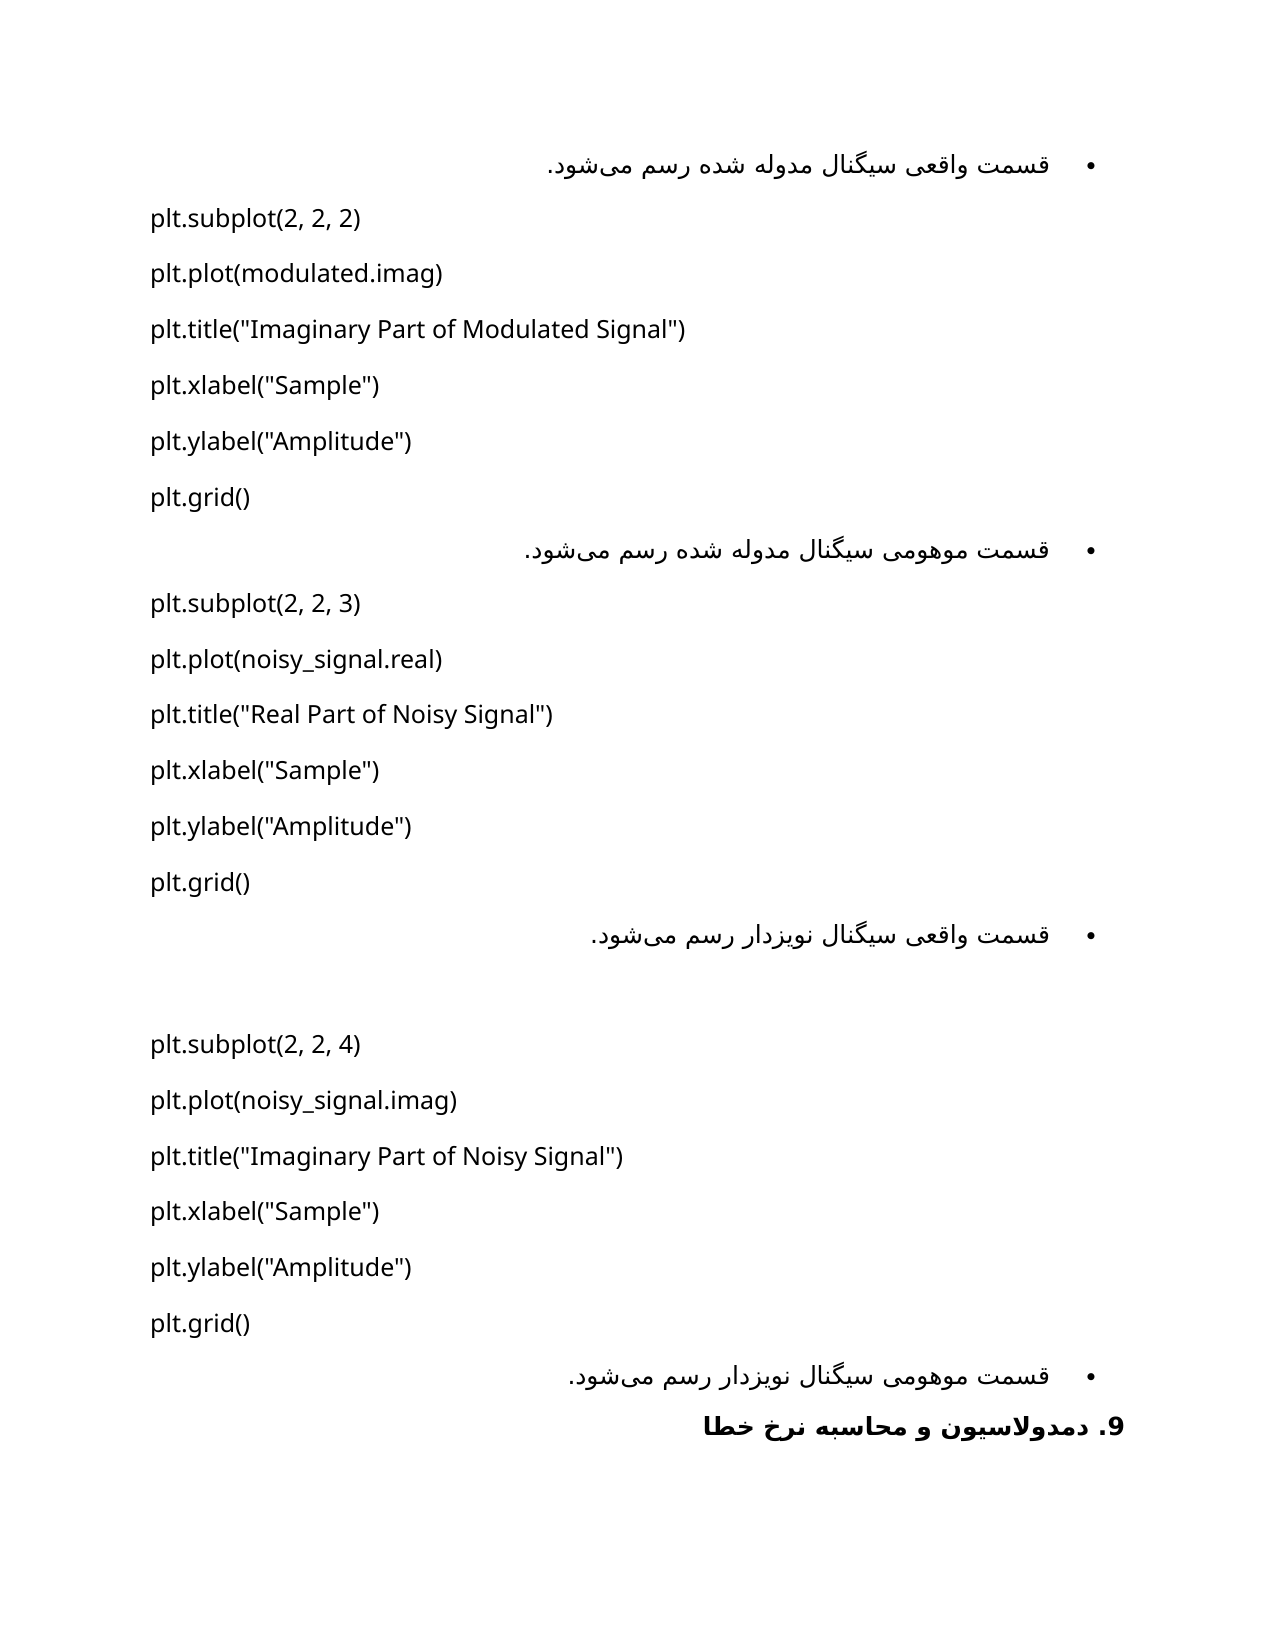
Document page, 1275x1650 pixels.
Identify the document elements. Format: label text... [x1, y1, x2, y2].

text plt.ylabel("Amplitude") [150, 809, 1125, 843]
text plt.subplot(2, 2, 3) [150, 585, 1125, 619]
list قسمت موهومی سیگنال مدوله شده رسم می‌شود. [150, 535, 1087, 564]
text plt.subplot(2, 2, 4) [150, 1026, 1125, 1061]
text plt.grid() [150, 864, 1125, 899]
text plt.xlabel("Sample") [150, 368, 1125, 402]
text plt.title("Real Part of Noisy Signal") [150, 697, 1125, 731]
text plt.title("Imaginary Part of Noisy Signal") [150, 1138, 1125, 1172]
list قسمت موهومی سیگنال نویزدار رسم می‌شود. [150, 1361, 1087, 1391]
text plt.xlabel("Sample") [150, 1194, 1125, 1228]
text plt.xlabel("Sample") [150, 753, 1125, 787]
text plt.ylabel("Amplitude") [150, 1250, 1125, 1284]
text plt.plot(noisy_signal.imag) [150, 1082, 1125, 1116]
text plt.plot(modulated.imag) [150, 256, 1125, 290]
text 9. دمدولاسیون و محاسبه نرخ خطا [150, 1412, 1125, 1441]
list قسمت واقعی سیگنال نویزدار رسم می‌شود. [150, 920, 1087, 949]
text plt.title("Imaginary Part of Modulated Signal") [150, 312, 1125, 346]
list قسمت واقعی سیگنال مدوله شده رسم می‌شود. [150, 150, 1087, 179]
text plt.grid() [150, 479, 1125, 513]
text plt.ylabel("Amplitude") [150, 423, 1125, 458]
text plt.subplot(2, 2, 2) [150, 200, 1125, 234]
text plt.plot(noisy_signal.real) [150, 641, 1125, 675]
text plt.grid() [150, 1306, 1125, 1340]
